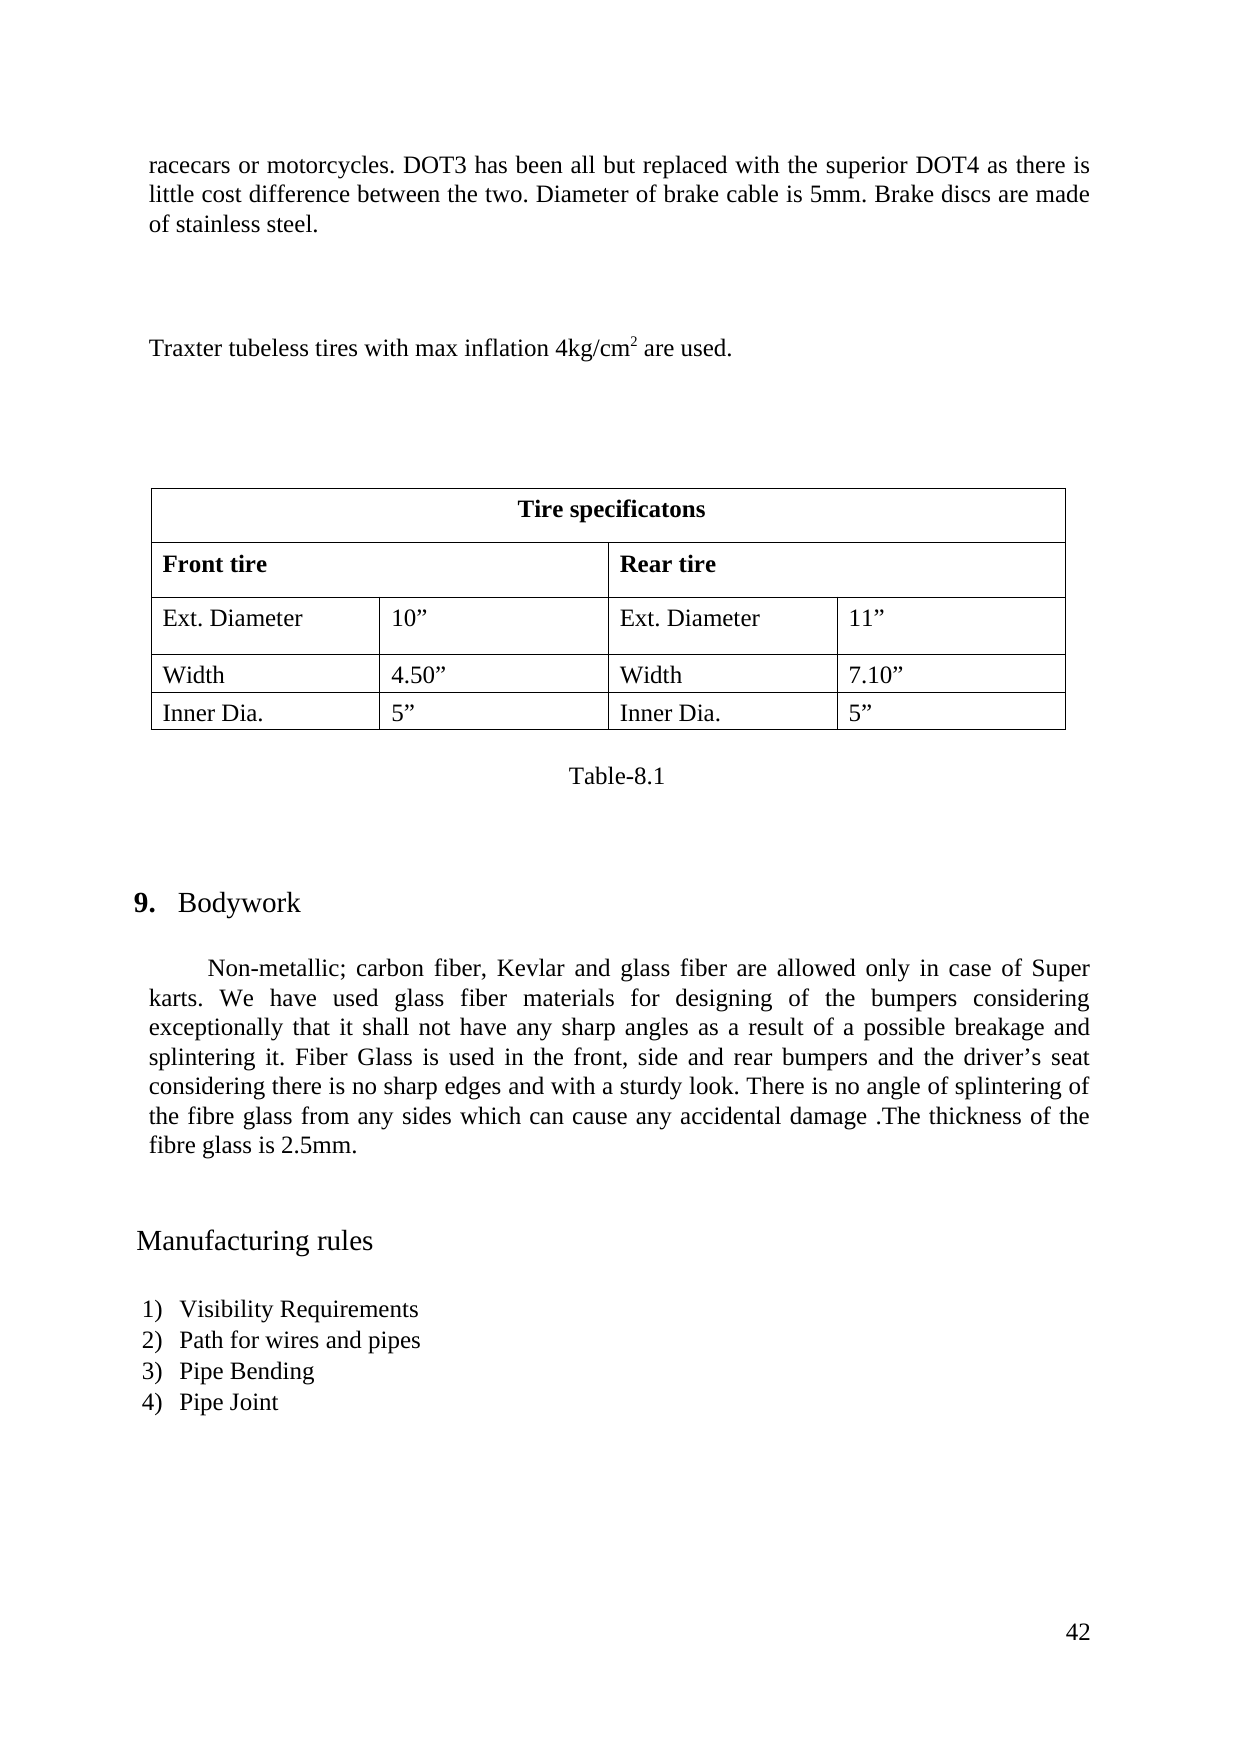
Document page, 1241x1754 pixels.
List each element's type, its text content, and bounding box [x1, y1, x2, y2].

list Path for wires and pipes [142, 1325, 1091, 1354]
table_cell 11” [838, 598, 1065, 654]
text Table-8.1 [150, 761, 1119, 790]
table_cell 7.10” [838, 655, 1065, 692]
table_cell [837, 543, 1065, 597]
table_cell 5” [838, 693, 1065, 729]
list Pipe Joint [142, 1387, 1091, 1416]
table_cell Rear tire [609, 543, 837, 597]
table_cell Width [609, 655, 837, 692]
table_header [152, 489, 380, 542]
list Bodywork [134, 886, 1107, 919]
text Traxter tubeless tires with max inflation 4kg/cm2 are used. [148, 333, 1091, 362]
table_cell 10” [380, 598, 608, 654]
table_cell Inner Dia. [152, 693, 379, 729]
text Non-metallic; carbon fiber, Kevlar and glass fiber are allowed only in case of Super karts. We have used glass fiber materials for designing of the bumpers considering exceptionally that it shall not have any sharp angles as a result of a possible breakage and splintering it. Fiber Glass is used in the front, side and rear bumpers and the driver’s seat considering there is no sharp edges and with a sturdy look. There is no angle of splintering of the fibre glass from any sides which can cause any accidental damage .The thickness of the fibre glass is 2.5mm. [148, 953, 1091, 1159]
table_cell Inner Dia. [609, 693, 837, 729]
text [148, 150, 1091, 238]
table_header Tire specificatons [380, 489, 837, 542]
table_cell Front tire [152, 543, 380, 597]
table_cell Ext. Diameter [152, 598, 379, 654]
list Visibility Requirements [142, 1294, 1091, 1323]
table_cell Ext. Diameter [609, 598, 837, 654]
table_cell 5” [380, 693, 608, 729]
text Manufacturing rules [122, 1223, 1091, 1257]
list Pipe Bending [142, 1356, 1091, 1385]
table_cell [380, 543, 608, 597]
table_cell Width [152, 655, 379, 692]
table_header [837, 489, 1065, 542]
table_cell 4.50” [380, 655, 608, 692]
